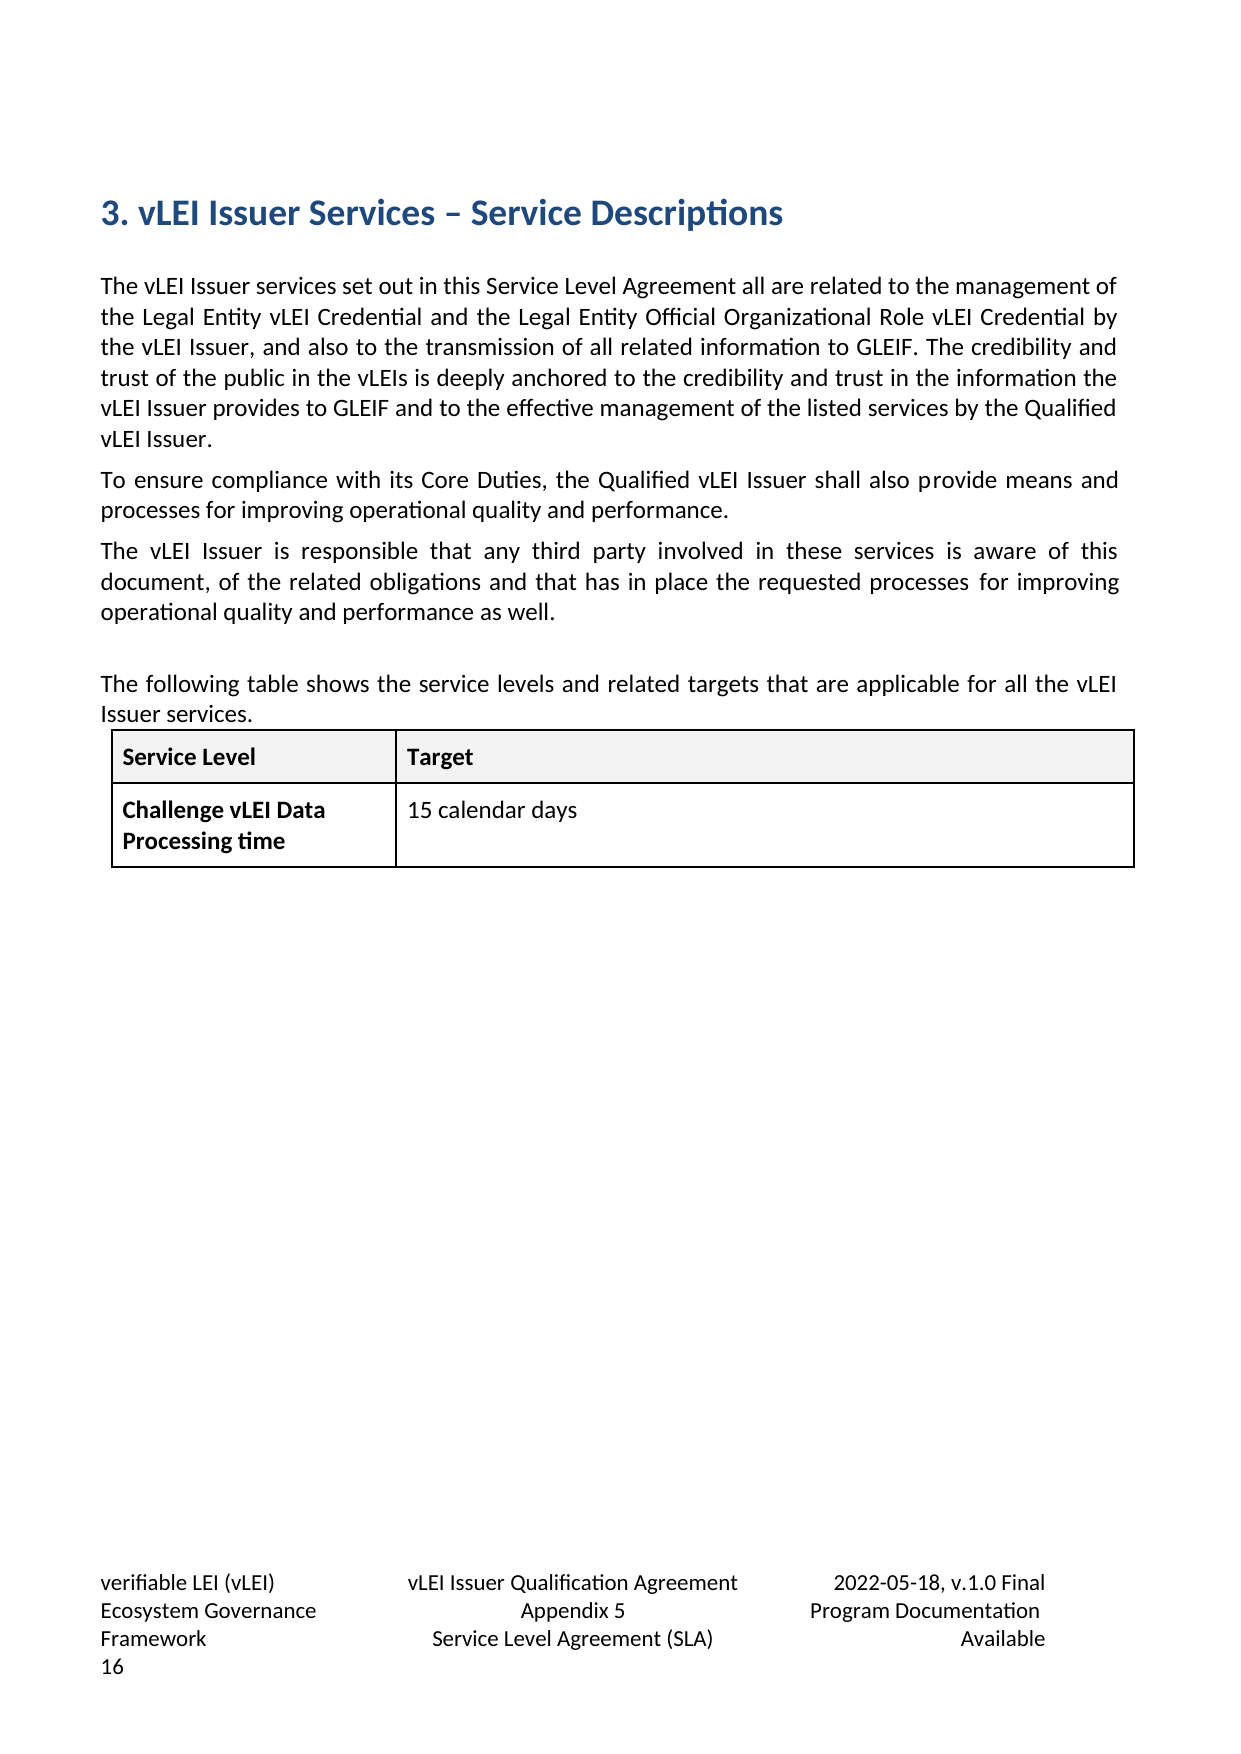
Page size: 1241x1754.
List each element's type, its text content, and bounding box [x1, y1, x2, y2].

text The vLEI Issuer is responsible that any third party involved in these services is aware of this document, of the related obligations and that has in place the requested processes for improving operational quality and performance as well. [100, 535, 1119, 627]
table_cell 15 calendar days [397, 784, 1133, 866]
table_header Target [397, 731, 1133, 782]
table_cell Challenge vLEI Data Processing time [113, 784, 395, 866]
subtitle vLEI Issuer Services – Service Descriptions [100, 189, 1119, 235]
table_header Service Level [113, 731, 395, 782]
text The following table shows the service levels and related targets that are applicable for all the vLEI Issuer services. [100, 668, 1119, 729]
text The vLEI Issuer services set out in this Service Level Agreement all are related to the management of the Legal Entity vLEI Credential and the Legal Entity Official Organizational Role vLEI Credential by the vLEI Issuer, and also to the transmission of all related information to GLEIF. The credibility and trust of the public in the vLEIs is deeply anchored to the credibility and trust in the information the vLEI Issuer provides to GLEIF and to the effective management of the listed services by the Qualified vLEI Issuer. [100, 270, 1119, 453]
text To ensure compliance with its Core Duties, the Qualified vLEI Issuer shall also provide means and processes for improving operational quality and performance. [100, 464, 1119, 525]
